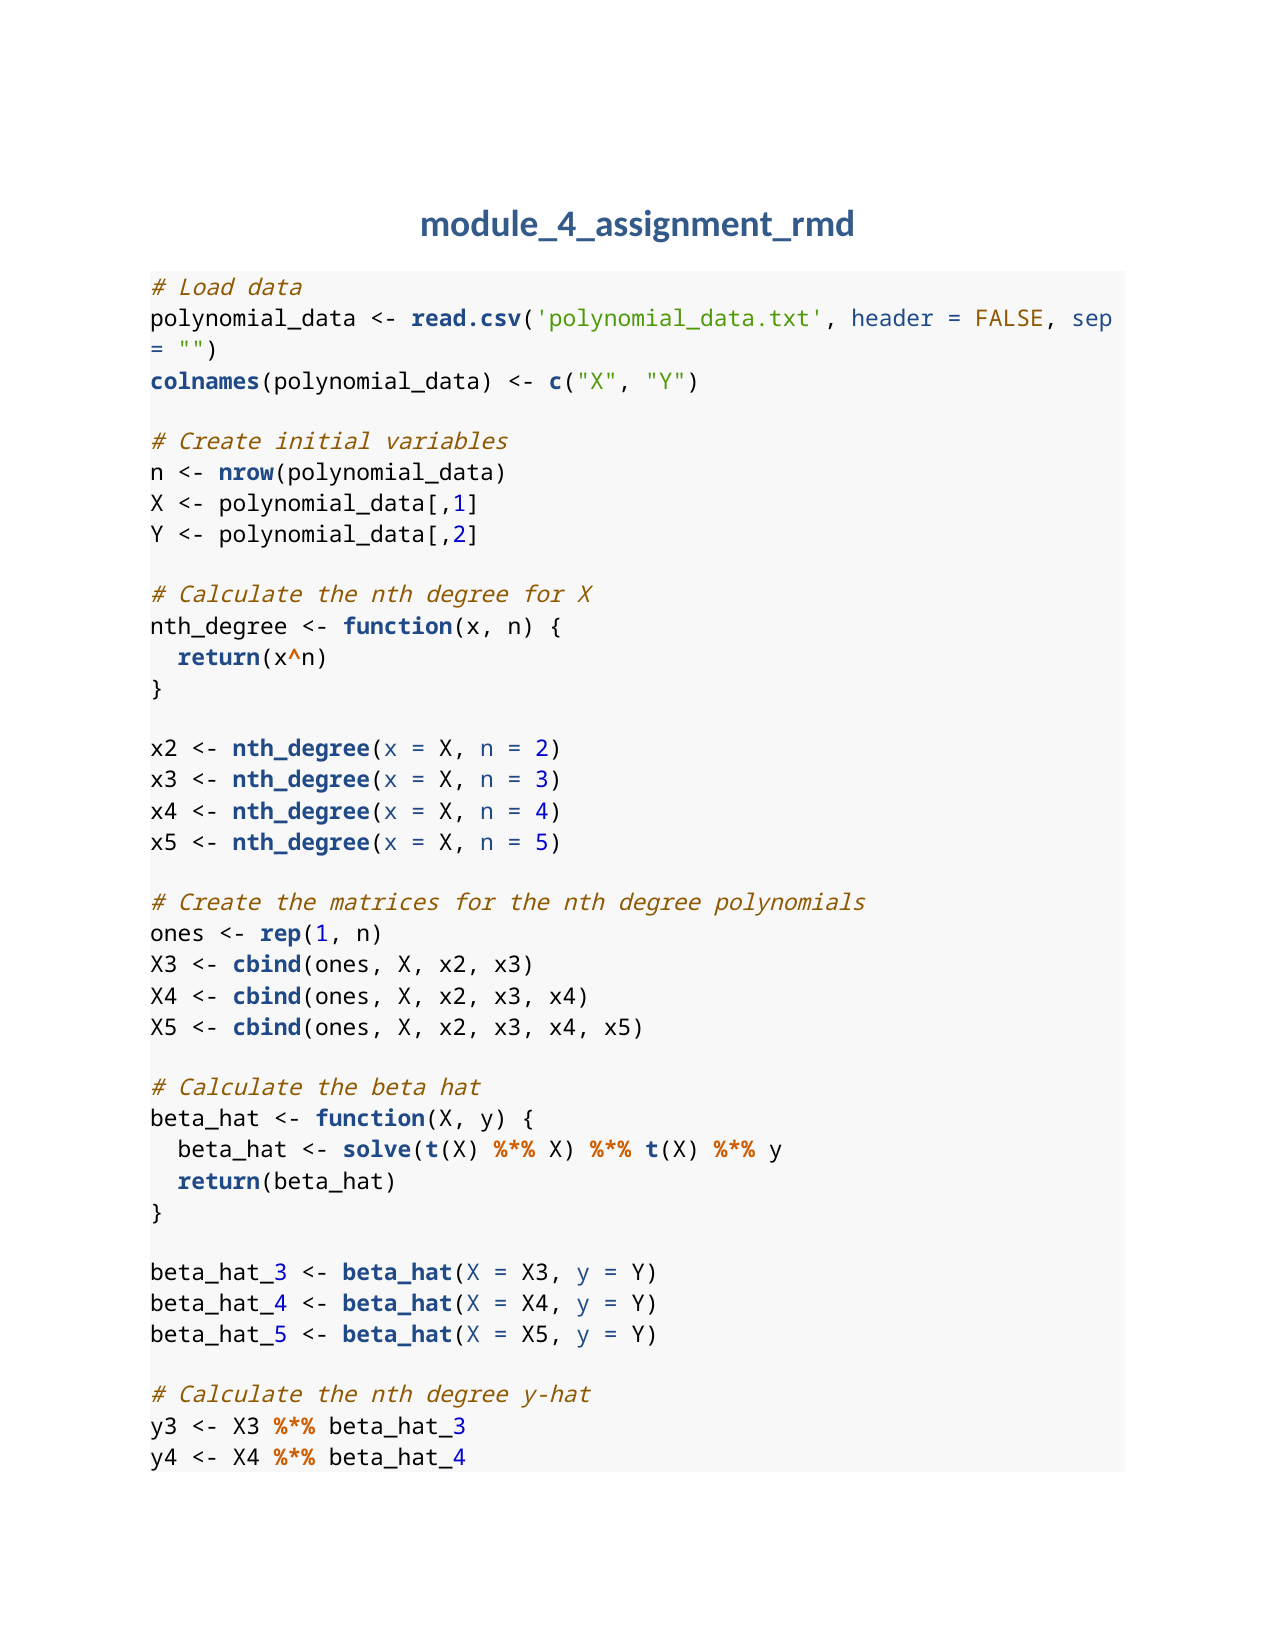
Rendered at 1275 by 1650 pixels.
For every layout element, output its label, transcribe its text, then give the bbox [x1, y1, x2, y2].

title module_4_assignment_rmd [150, 200, 1125, 246]
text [150, 271, 1125, 1472]
